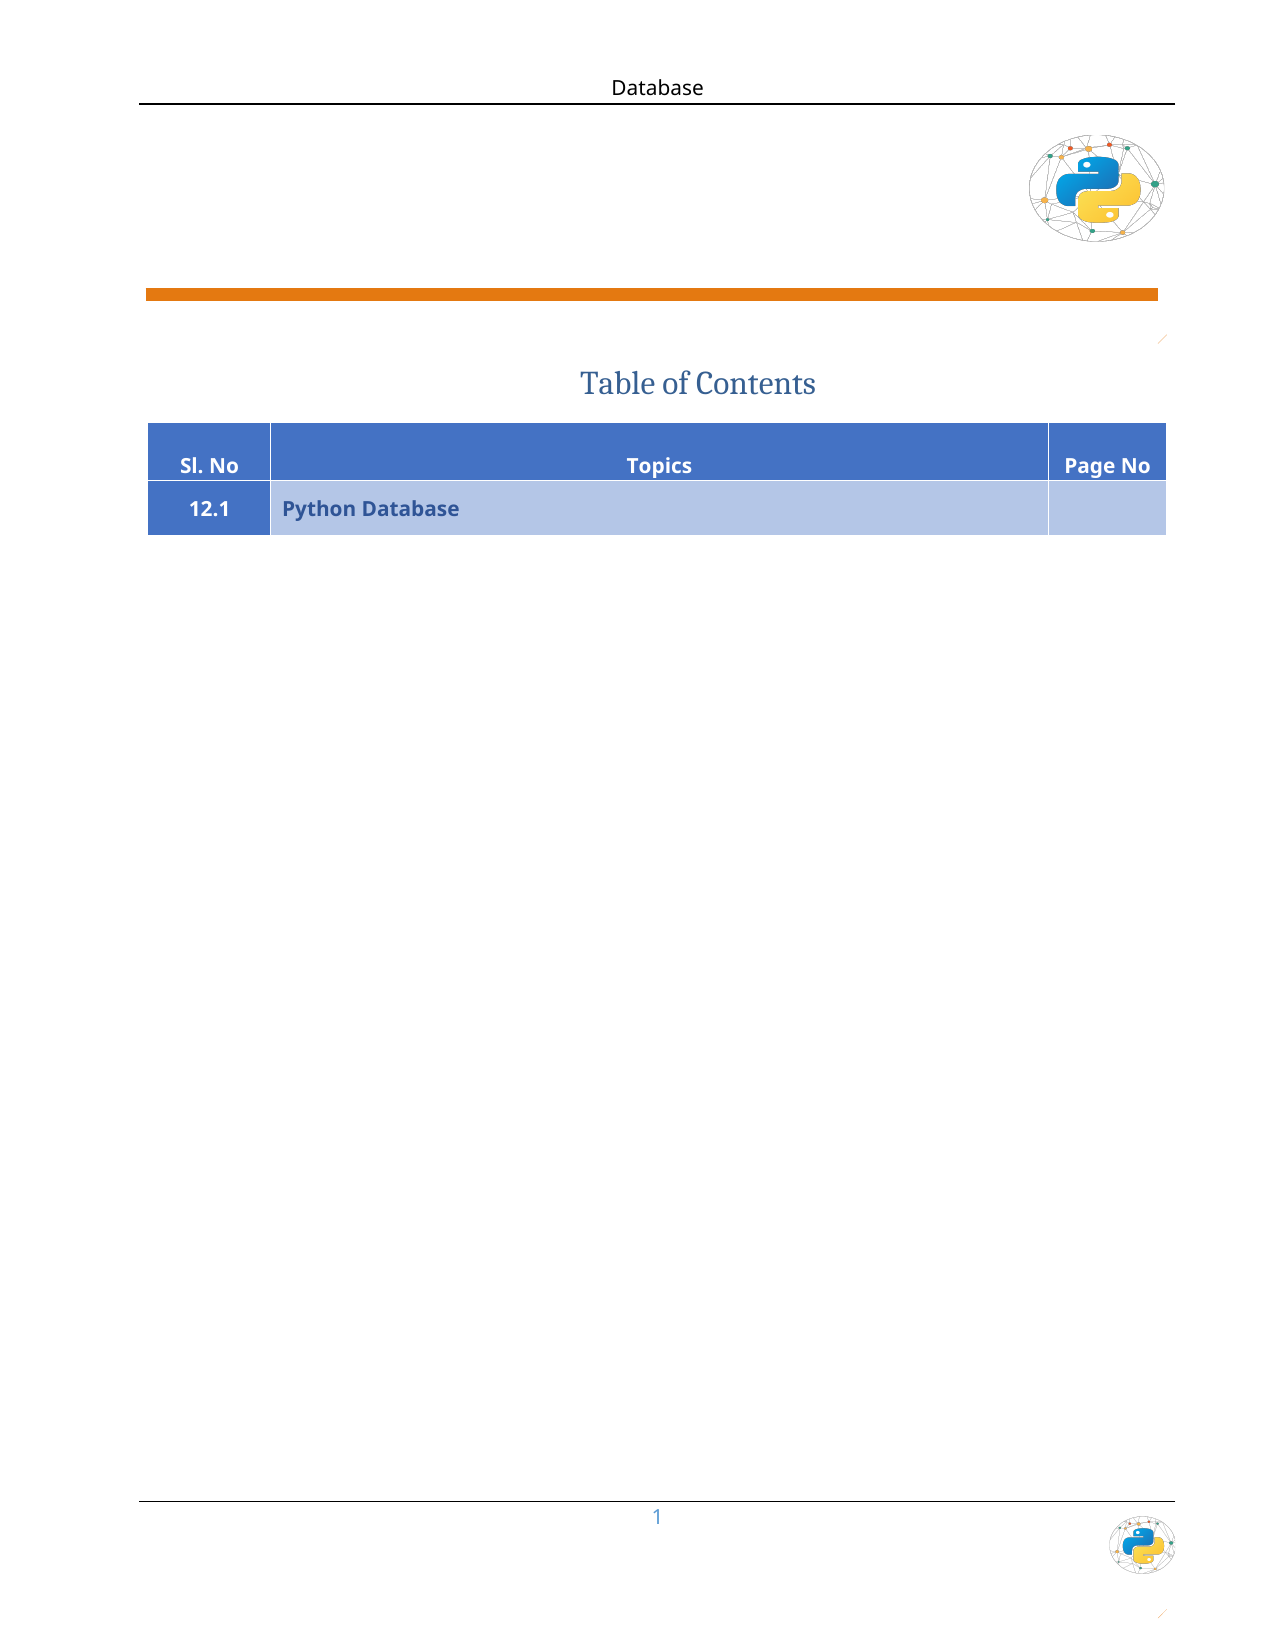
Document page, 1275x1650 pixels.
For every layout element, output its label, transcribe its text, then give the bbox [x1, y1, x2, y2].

picture [1109, 1516, 1176, 1574]
picture [1028, 135, 1165, 242]
table_cell Python Database [271, 481, 1048, 535]
table_cell 12.1 [148, 481, 270, 535]
table_header Sl. No [148, 423, 270, 480]
text Table of Contents [139, 319, 1175, 403]
table_cell [1049, 481, 1166, 535]
table_header Topics [271, 423, 1048, 480]
table_header Page No [1049, 423, 1166, 480]
